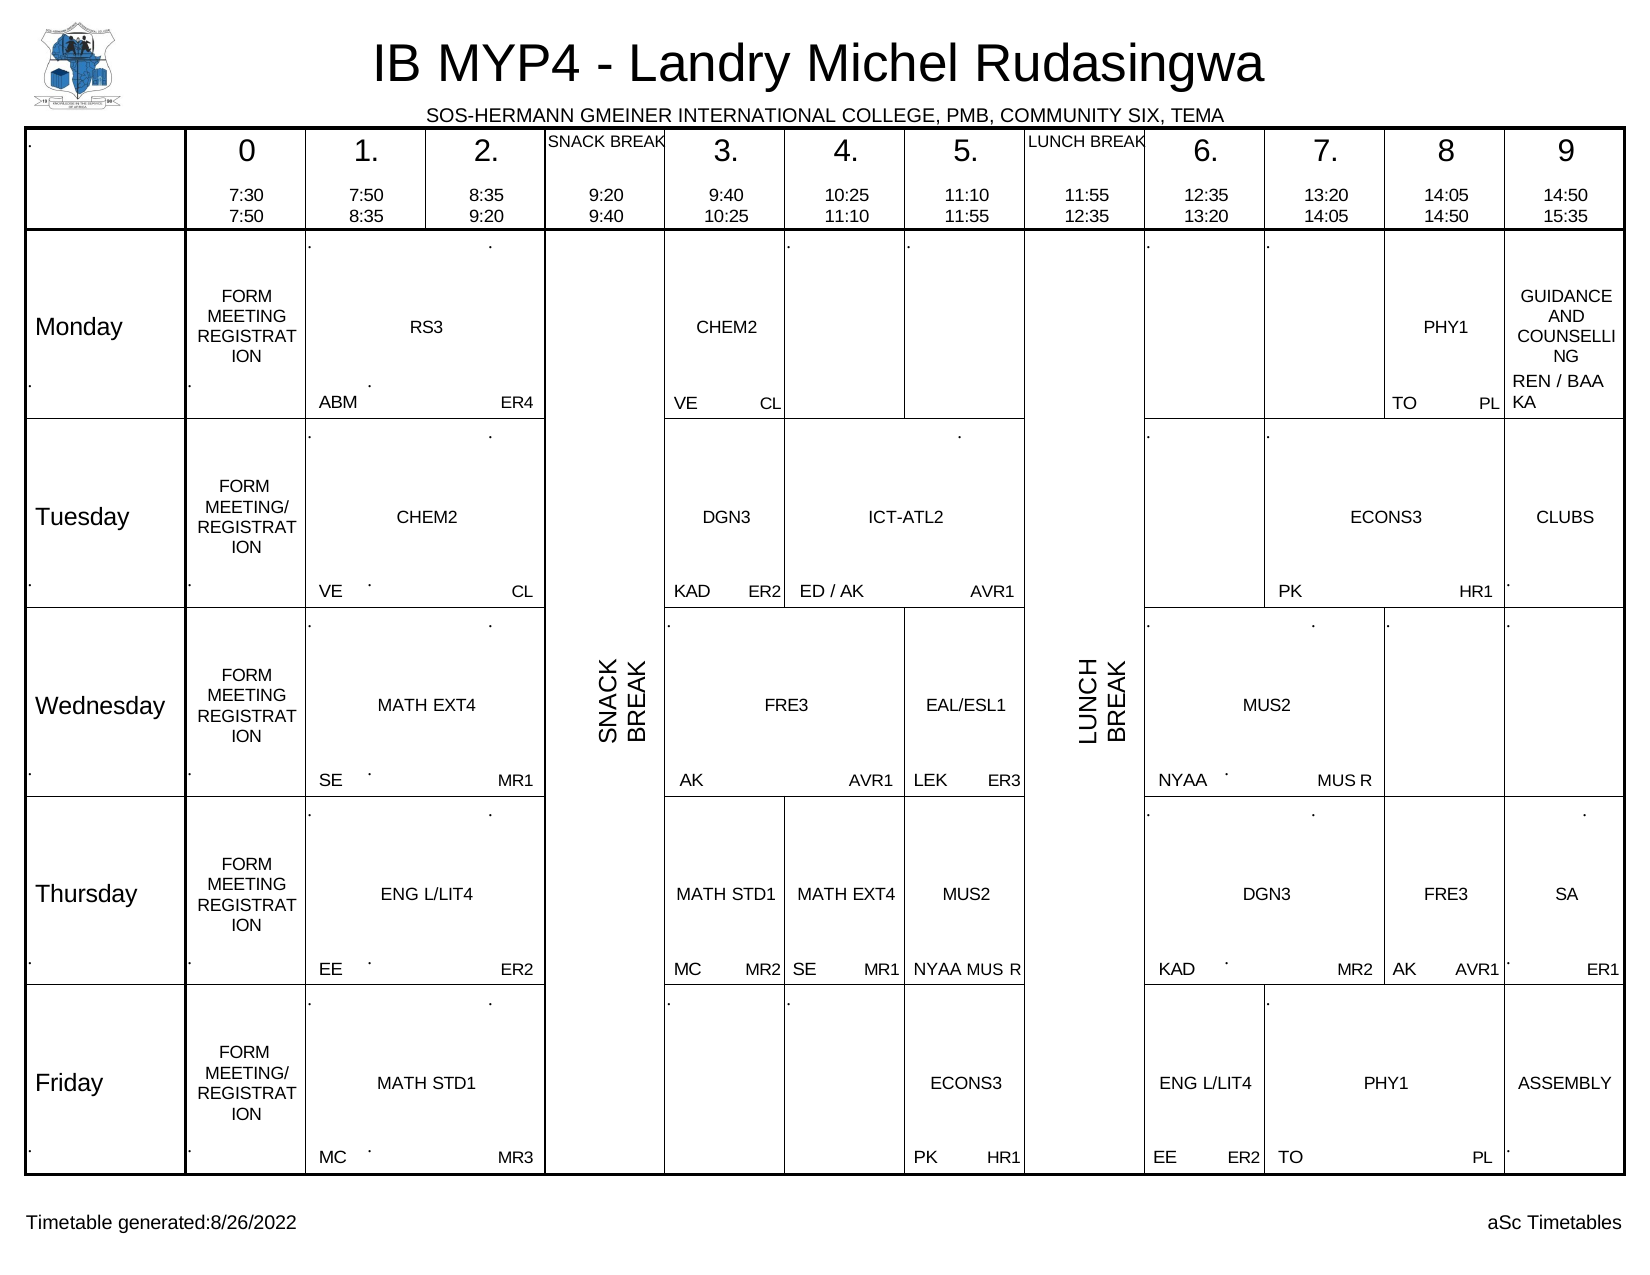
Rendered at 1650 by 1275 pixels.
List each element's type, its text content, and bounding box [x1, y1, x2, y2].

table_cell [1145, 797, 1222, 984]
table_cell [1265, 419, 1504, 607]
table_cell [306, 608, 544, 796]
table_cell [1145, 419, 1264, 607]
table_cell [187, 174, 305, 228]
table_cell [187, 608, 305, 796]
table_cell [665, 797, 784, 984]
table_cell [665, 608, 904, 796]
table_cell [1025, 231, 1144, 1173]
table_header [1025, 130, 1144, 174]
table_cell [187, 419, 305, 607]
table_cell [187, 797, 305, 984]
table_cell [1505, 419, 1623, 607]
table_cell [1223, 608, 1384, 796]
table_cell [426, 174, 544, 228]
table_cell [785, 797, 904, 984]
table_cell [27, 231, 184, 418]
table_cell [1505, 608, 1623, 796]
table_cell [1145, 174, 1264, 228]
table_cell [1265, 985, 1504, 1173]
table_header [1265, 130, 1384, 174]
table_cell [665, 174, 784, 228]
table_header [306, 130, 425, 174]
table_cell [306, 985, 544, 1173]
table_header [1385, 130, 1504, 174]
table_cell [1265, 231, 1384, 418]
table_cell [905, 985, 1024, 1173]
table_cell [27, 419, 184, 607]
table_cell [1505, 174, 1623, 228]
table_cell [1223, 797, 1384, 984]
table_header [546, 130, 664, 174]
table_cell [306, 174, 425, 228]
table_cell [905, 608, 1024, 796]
text SOS-HERMANN GMEINER INTERNATIONAL COLLEGE, PMB, COMMUNITY SIX, TEMA [222, 104, 1428, 126]
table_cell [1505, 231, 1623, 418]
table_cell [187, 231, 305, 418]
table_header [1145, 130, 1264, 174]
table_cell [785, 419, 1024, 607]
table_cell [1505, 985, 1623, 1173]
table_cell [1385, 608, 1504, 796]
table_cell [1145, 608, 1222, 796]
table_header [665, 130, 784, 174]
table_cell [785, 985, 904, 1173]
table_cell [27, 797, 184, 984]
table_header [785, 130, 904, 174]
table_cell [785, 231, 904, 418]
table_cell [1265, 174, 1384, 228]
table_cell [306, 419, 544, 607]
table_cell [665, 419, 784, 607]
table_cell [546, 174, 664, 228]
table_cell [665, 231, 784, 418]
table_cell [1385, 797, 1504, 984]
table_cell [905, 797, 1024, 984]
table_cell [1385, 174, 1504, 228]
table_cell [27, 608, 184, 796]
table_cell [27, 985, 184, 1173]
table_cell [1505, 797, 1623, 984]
subtitle IB MYP4 - Landry Michel Rudasingwa [222, 32, 1414, 93]
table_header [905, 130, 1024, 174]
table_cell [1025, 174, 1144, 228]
picture [33, 21, 124, 111]
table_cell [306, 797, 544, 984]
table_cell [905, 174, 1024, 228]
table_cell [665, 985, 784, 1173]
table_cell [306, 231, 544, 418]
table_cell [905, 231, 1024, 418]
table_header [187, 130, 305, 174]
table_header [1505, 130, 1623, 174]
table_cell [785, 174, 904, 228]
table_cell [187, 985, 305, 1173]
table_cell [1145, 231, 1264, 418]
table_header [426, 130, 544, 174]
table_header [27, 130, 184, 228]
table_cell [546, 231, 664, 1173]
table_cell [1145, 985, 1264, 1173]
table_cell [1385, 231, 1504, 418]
